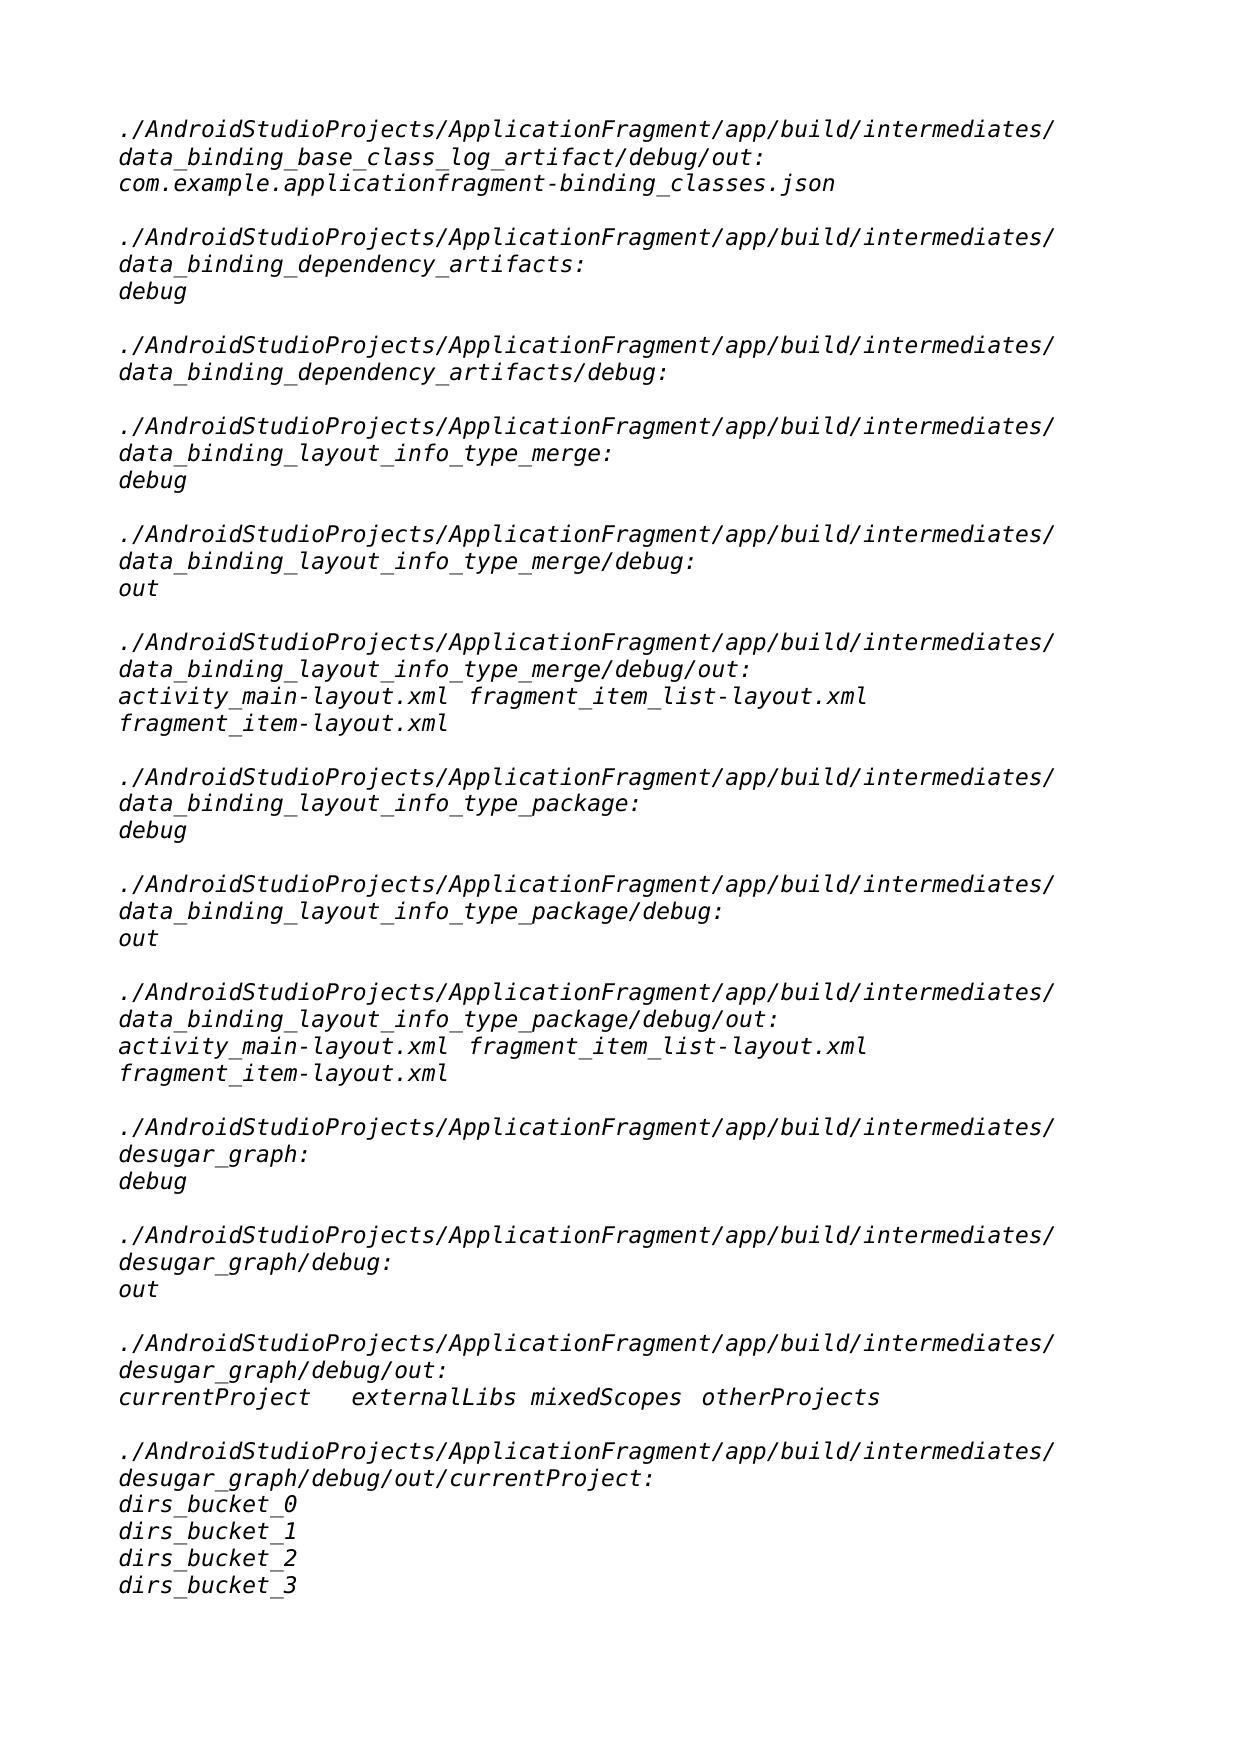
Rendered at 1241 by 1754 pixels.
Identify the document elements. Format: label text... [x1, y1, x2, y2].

text out [118, 925, 1067, 952]
text ./AndroidStudioProjects/ApplicationFragment/app/build/intermediates/ data_binding_layout_info_type_package: [118, 764, 1057, 817]
text ./AndroidStudioProjects/ApplicationFragment/app/build/intermediates/ data_binding_layout_info_type_package/debug: [118, 872, 1057, 925]
text ./AndroidStudioProjects/ApplicationFragment/app/build/intermediates/ desugar_graph/debug: [118, 1222, 1057, 1276]
text ./AndroidStudioProjects/ApplicationFragment/app/build/intermediates/ data_binding_layout_info_type_merge: [118, 413, 1057, 467]
text ./AndroidStudioProjects/ApplicationFragment/app/build/intermediates/ desugar_graph/debug/out: [118, 1330, 1057, 1383]
text debug [118, 278, 1067, 305]
text ./AndroidStudioProjects/ApplicationFragment/app/build/intermediates/ data_binding_layout_info_type_package/debug/out: [118, 979, 1057, 1033]
text ./AndroidStudioProjects/ApplicationFragment/app/build/intermediates/ data_binding_layout_info_type_merge/debug: [118, 521, 1057, 575]
text out [118, 575, 1067, 602]
text ./AndroidStudioProjects/ApplicationFragment/app/build/intermediates/ desugar_graph: [118, 1114, 1057, 1168]
text currentProject externalLibs mixedScopes otherProjects [118, 1384, 1067, 1410]
text out [118, 1276, 1067, 1302]
text ./AndroidStudioProjects/ApplicationFragment/app/build/intermediates/ data_binding_base_class_log_artifact/debug/out: com.example.applicationfragment-binding_classes.json [118, 117, 1057, 197]
text debug [118, 817, 1067, 844]
text activity_main-layout.xml fragment_item_list-layout.xml fragment_item-layout.xml [118, 1033, 868, 1087]
text ./AndroidStudioProjects/ApplicationFragment/app/build/intermediates/ data_binding_dependency_artifacts: [118, 224, 1057, 278]
text ./AndroidStudioProjects/ApplicationFragment/app/build/intermediates/ desugar_graph/debug/out/currentProject: [118, 1438, 1057, 1491]
text ./AndroidStudioProjects/ApplicationFragment/app/build/intermediates/ data_binding_layout_info_type_merge/debug/out: [118, 629, 1057, 683]
text debug [118, 1168, 1067, 1194]
text dirs_bucket_0 dirs_bucket_1 dirs_bucket_2 dirs_bucket_3 [118, 1492, 298, 1599]
text ./AndroidStudioProjects/ApplicationFragment/app/build/intermediates/ data_binding_dependency_artifacts/debug: [118, 332, 1057, 386]
text debug [118, 467, 1067, 494]
text activity_main-layout.xml fragment_item_list-layout.xml fragment_item-layout.xml [118, 683, 868, 736]
